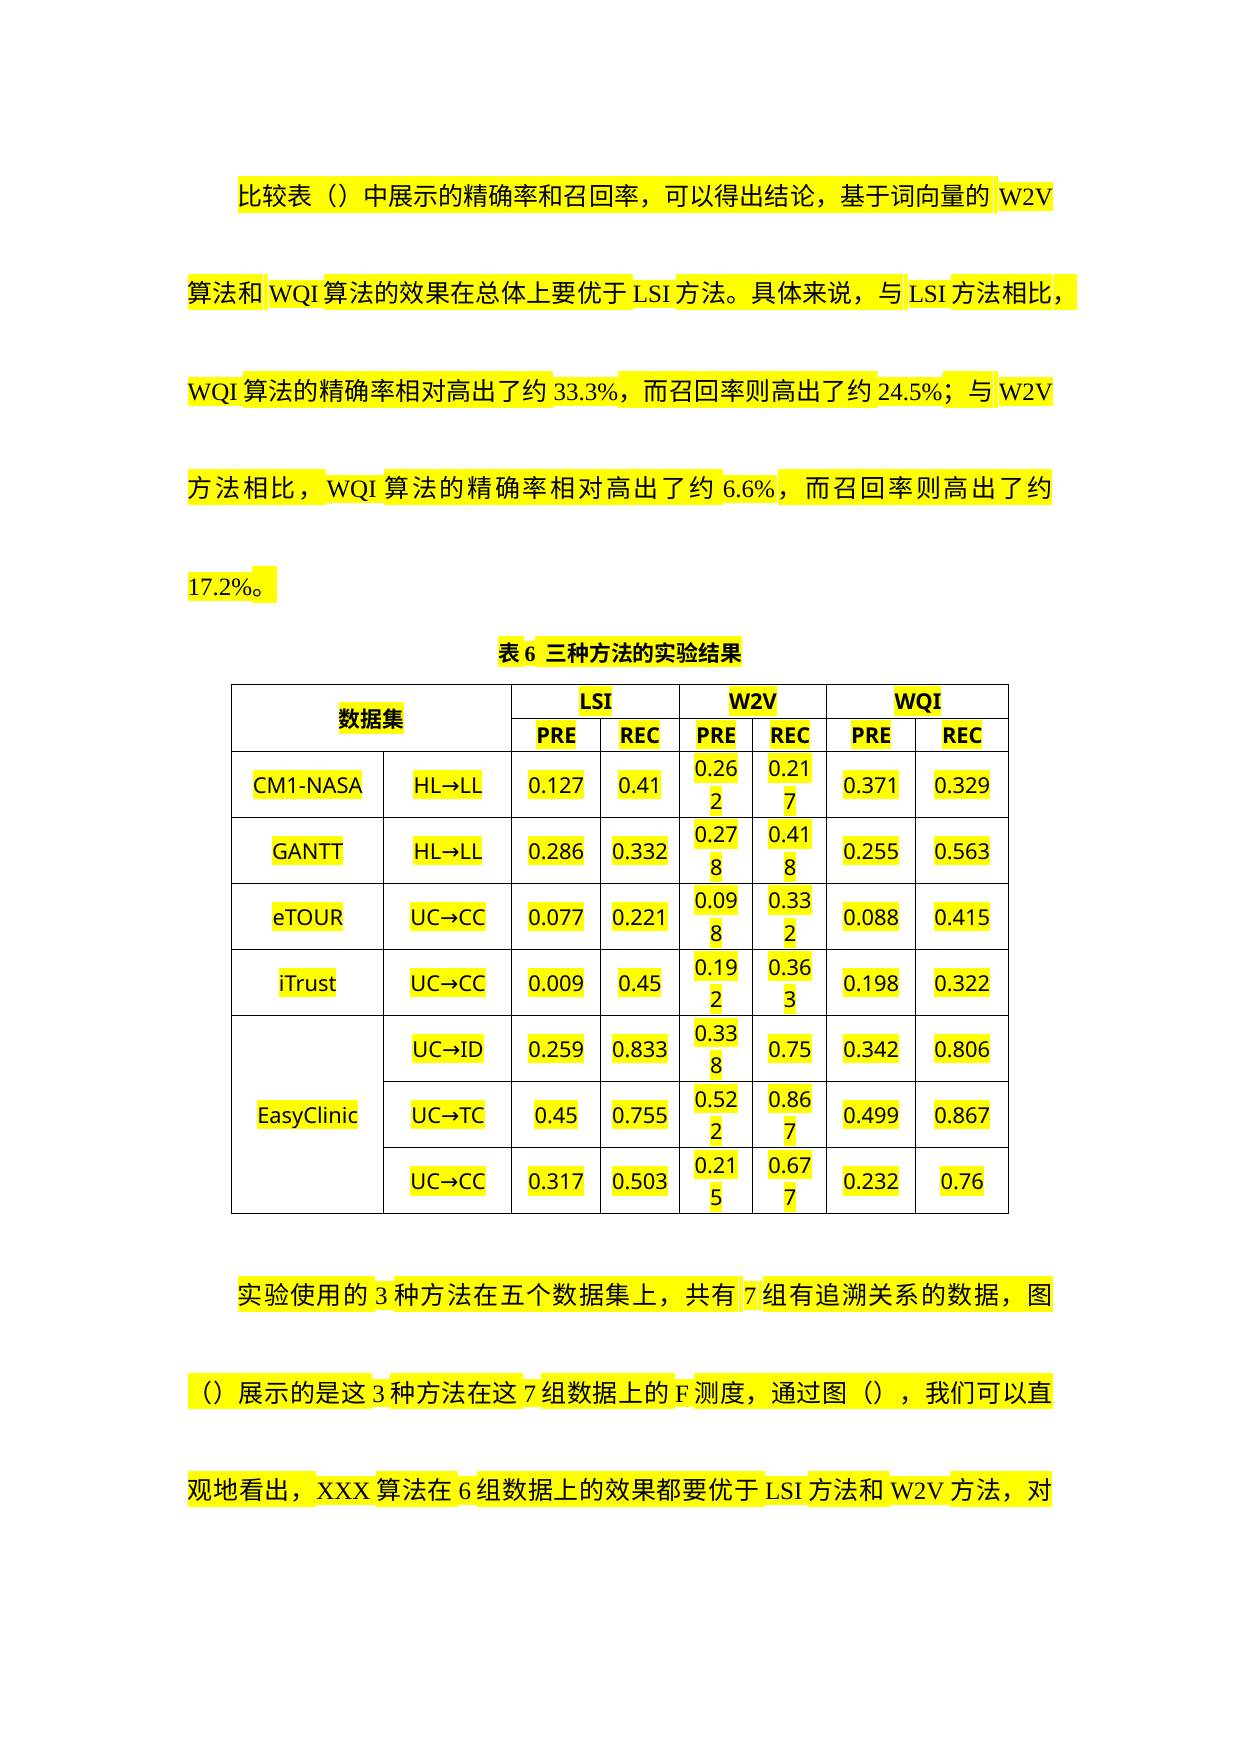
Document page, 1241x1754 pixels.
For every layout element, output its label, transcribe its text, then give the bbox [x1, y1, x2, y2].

table_cell 0.76 [916, 1148, 1008, 1213]
table_cell UC→CC [384, 950, 511, 1015]
table_cell 0.127 [512, 752, 600, 817]
table_cell EasyClinic [232, 1016, 383, 1213]
table_cell 0.522 [680, 1082, 752, 1147]
table_cell 0.278 [680, 818, 752, 883]
table_cell PRE [680, 719, 752, 751]
table_cell 0.198 [827, 950, 915, 1015]
table_cell REC [601, 719, 679, 751]
table_cell 0.255 [827, 818, 915, 883]
table_cell 0.867 [753, 1082, 826, 1147]
table_cell 0.499 [827, 1082, 915, 1147]
table_cell 0.338 [680, 1016, 752, 1081]
table_cell 0.088 [827, 884, 915, 949]
table_cell 0.503 [601, 1148, 679, 1213]
table_cell PRE [827, 719, 915, 751]
table_cell REC [753, 719, 826, 751]
table_cell 0.215 [680, 1148, 752, 1213]
table_cell 0.867 [916, 1082, 1008, 1147]
table_cell 0.232 [827, 1148, 915, 1213]
table_cell UC→CC [384, 884, 511, 949]
table_cell 0.45 [601, 950, 679, 1015]
table_header 数据集 [232, 685, 511, 751]
table_cell 0.329 [916, 752, 1008, 817]
table_cell 0.332 [601, 818, 679, 883]
table_cell iTrust [232, 950, 383, 1015]
table_header LSI [512, 685, 679, 717]
table_cell 0.371 [827, 752, 915, 817]
table_cell eTOUR [232, 884, 383, 949]
table_cell 0.259 [512, 1016, 600, 1081]
table_cell 0.677 [753, 1148, 826, 1213]
table_cell PRE [512, 719, 600, 751]
table_cell 0.833 [601, 1016, 679, 1081]
table_cell 0.322 [916, 950, 1008, 1015]
table_cell 0.332 [753, 884, 826, 949]
table_cell 0.217 [753, 752, 826, 817]
table_cell 0.415 [916, 884, 1008, 949]
table_cell 0.363 [753, 950, 826, 1015]
table_cell UC→CC [384, 1148, 511, 1213]
table_cell 0.262 [680, 752, 752, 817]
table_cell 0.009 [512, 950, 600, 1015]
table_header W2V [680, 685, 826, 717]
table_cell UC→TC [384, 1082, 511, 1147]
table_cell 0.098 [680, 884, 752, 949]
table_cell HL→LL [384, 818, 511, 883]
table_cell HL→LL [384, 752, 511, 817]
table_cell 0.45 [512, 1082, 600, 1147]
table_cell 0.75 [753, 1016, 826, 1081]
table_header WQI [827, 685, 1008, 717]
table_cell 0.317 [512, 1148, 600, 1213]
table_cell 0.286 [512, 818, 600, 883]
table_cell 0.192 [680, 950, 752, 1015]
table_cell GANTT [232, 818, 383, 883]
table_cell 0.077 [512, 884, 600, 949]
table_cell 0.418 [753, 818, 826, 883]
table_cell 0.755 [601, 1082, 679, 1147]
table_cell CM1-NASA [232, 752, 383, 817]
text 比较表（）中展示的精确率和召回率，可以得出结论，基于词向量的W2V算法和WQI算法的效果在总体上要优于LSI方法。具体来说，与LSI方法相比，WQI算法的精确率相对高出了约33.3%，而召回率则高出了约24.5%；与W2V方法相比，WQI算法的精确率相对高出了约6.6%，而召回率则高出了约17.2%。 [187, 162, 1053, 617]
table_cell 0.41 [601, 752, 679, 817]
table_cell 0.563 [916, 818, 1008, 883]
table_cell 0.342 [827, 1016, 915, 1081]
table_cell REC [916, 719, 1008, 751]
table_cell 0.806 [916, 1016, 1008, 1081]
table_cell 0.221 [601, 884, 679, 949]
table_cell UC→ID [384, 1016, 511, 1081]
